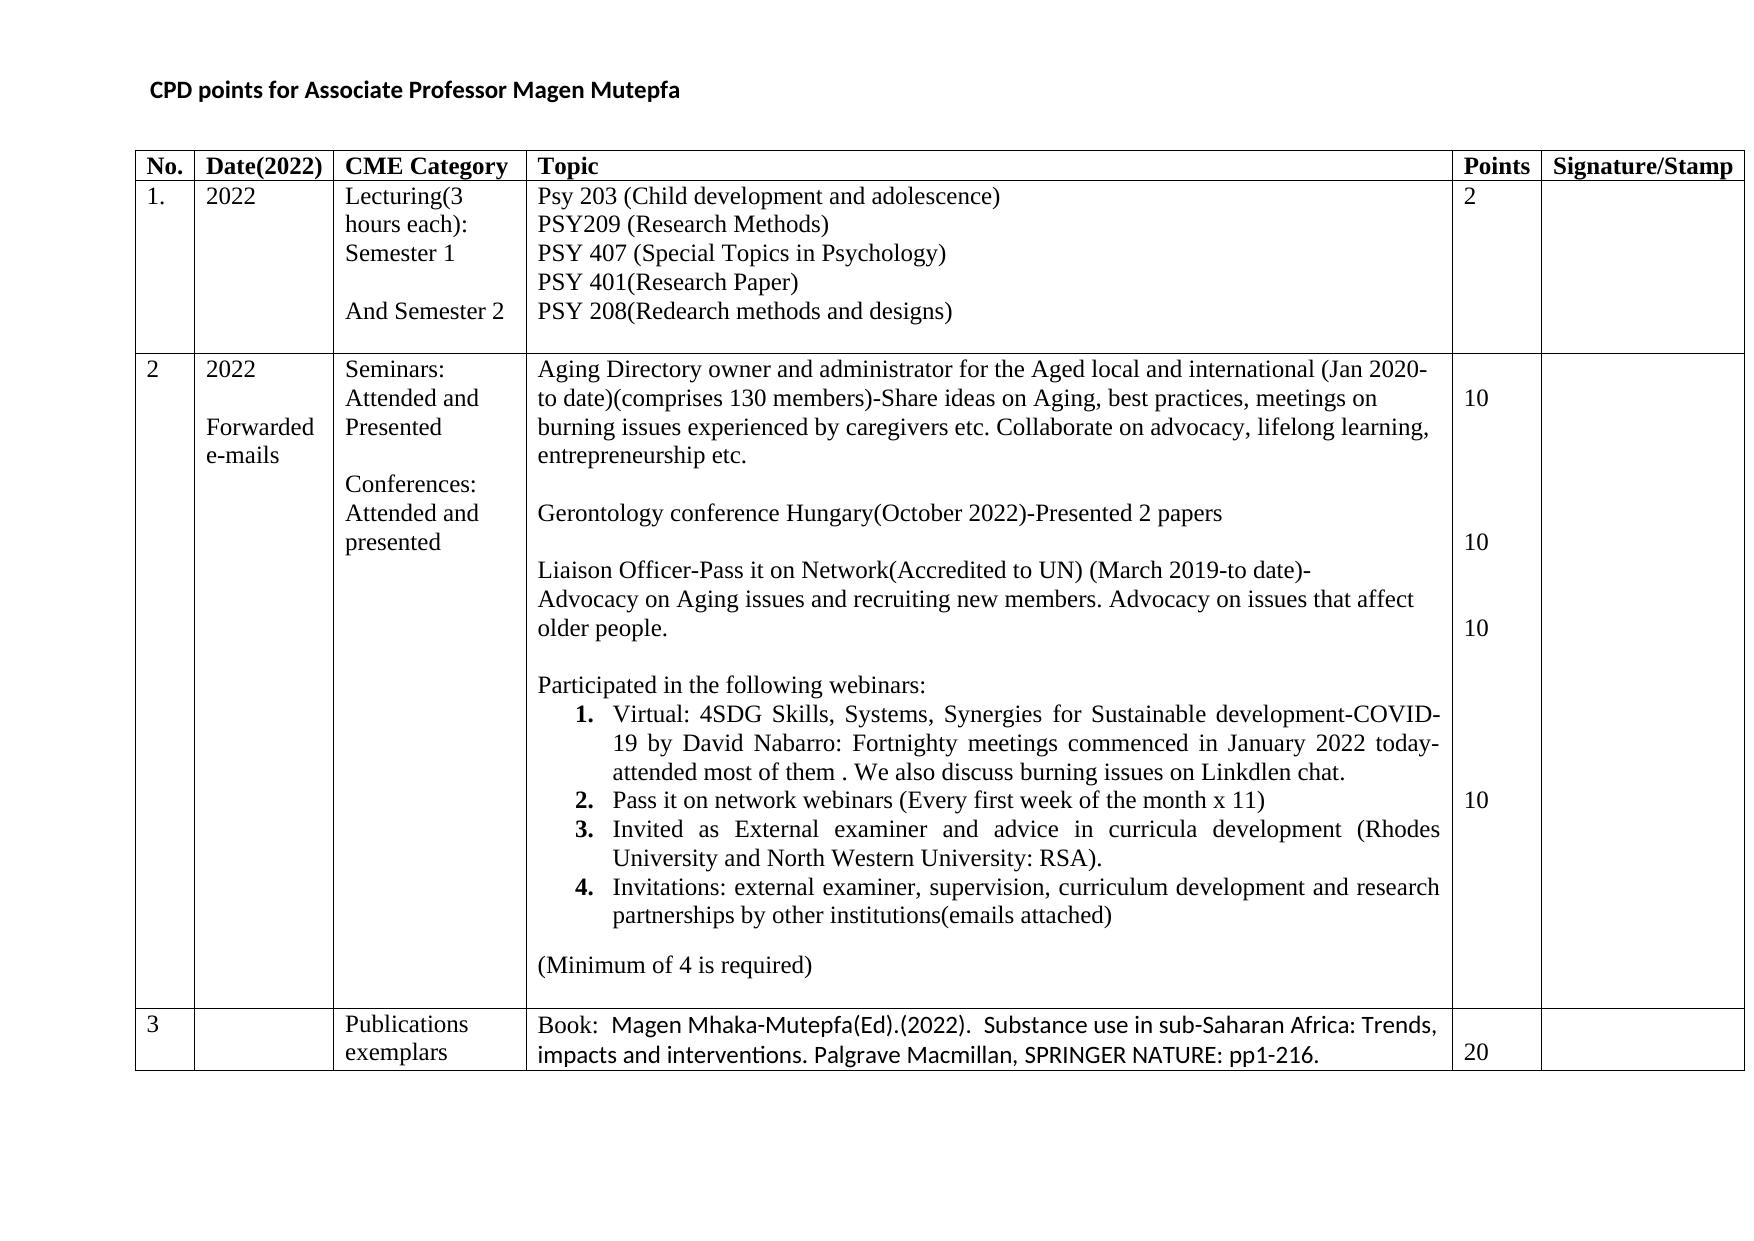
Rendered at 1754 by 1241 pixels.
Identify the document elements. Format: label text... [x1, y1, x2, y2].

table_cell Lecturing(3 hours each): Semester 1 And Semester 2 [334, 181, 526, 353]
table_header Signature/Stamp [1542, 151, 1744, 180]
table_cell [195, 1009, 333, 1070]
table_cell 2 [1453, 181, 1541, 353]
table_header Date(2022) [195, 151, 333, 180]
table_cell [334, 1009, 526, 1070]
table_cell [1542, 181, 1744, 353]
table_cell 1. [136, 181, 194, 353]
table_cell Seminars: Attended and Presented Conferences: Attended and presented [334, 354, 526, 1008]
table_cell 3 [136, 1009, 194, 1070]
table_cell Aging Directory owner and administrator for the Aged local and international (Jan 2020-to date)(comprises 130 members)-Share ideas on Aging, best practices, meetings on burning issues experienced by caregivers etc. Collaborate on advocacy, lifelong learning, entrepreneurship etc. Gerontology conference Hungary(October 2022)-Presented 2 papers Liaison Officer-Pass it on Network(Accredited to UN) (March 2019-to date)- Advocacy on Aging issues and recruiting new members. Advocacy on issues that affect older people. Participated in the following webinars: Virtual: 4SDG Skills, Systems, Synergies for Sustainable development-COVID-19 by David Nabarro: Fortnighty meetings commenced in January 2022 today-attended most of them . We also discuss burning issues on Linkdlen chat. Pass it on network webinars (Every first week of the month x 11) Invited as External examiner and advice in curricula development (Rhodes University and North Western University: RSA). Invitations: external examiner, supervision, curriculum development and research partnerships by other institutions(emails attached) (Minimum of 4 is required) [527, 354, 1452, 1008]
table_cell 2 [136, 354, 194, 1008]
table_cell 2022 Forwarded e-mails [195, 354, 333, 1008]
table_header Points [1453, 151, 1541, 180]
table_header Topic [527, 151, 1452, 180]
table_cell Psy 203 (Child development and adolescence) PSY209 (Research Methods) PSY 407 (Special Topics in Psychology) PSY 401(Research Paper) PSY 208(Redearch methods and designs) [527, 181, 1452, 353]
table_cell [1542, 354, 1744, 1008]
table_header CME Category [334, 151, 526, 180]
table_cell 2022 [195, 181, 333, 353]
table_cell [527, 1009, 1452, 1070]
table_cell 20 10 10 10 10 [1453, 1009, 1541, 1070]
table_cell 10 10 10 10 [1453, 354, 1541, 1008]
table_header No. [136, 151, 194, 180]
table_cell [1542, 1009, 1744, 1070]
